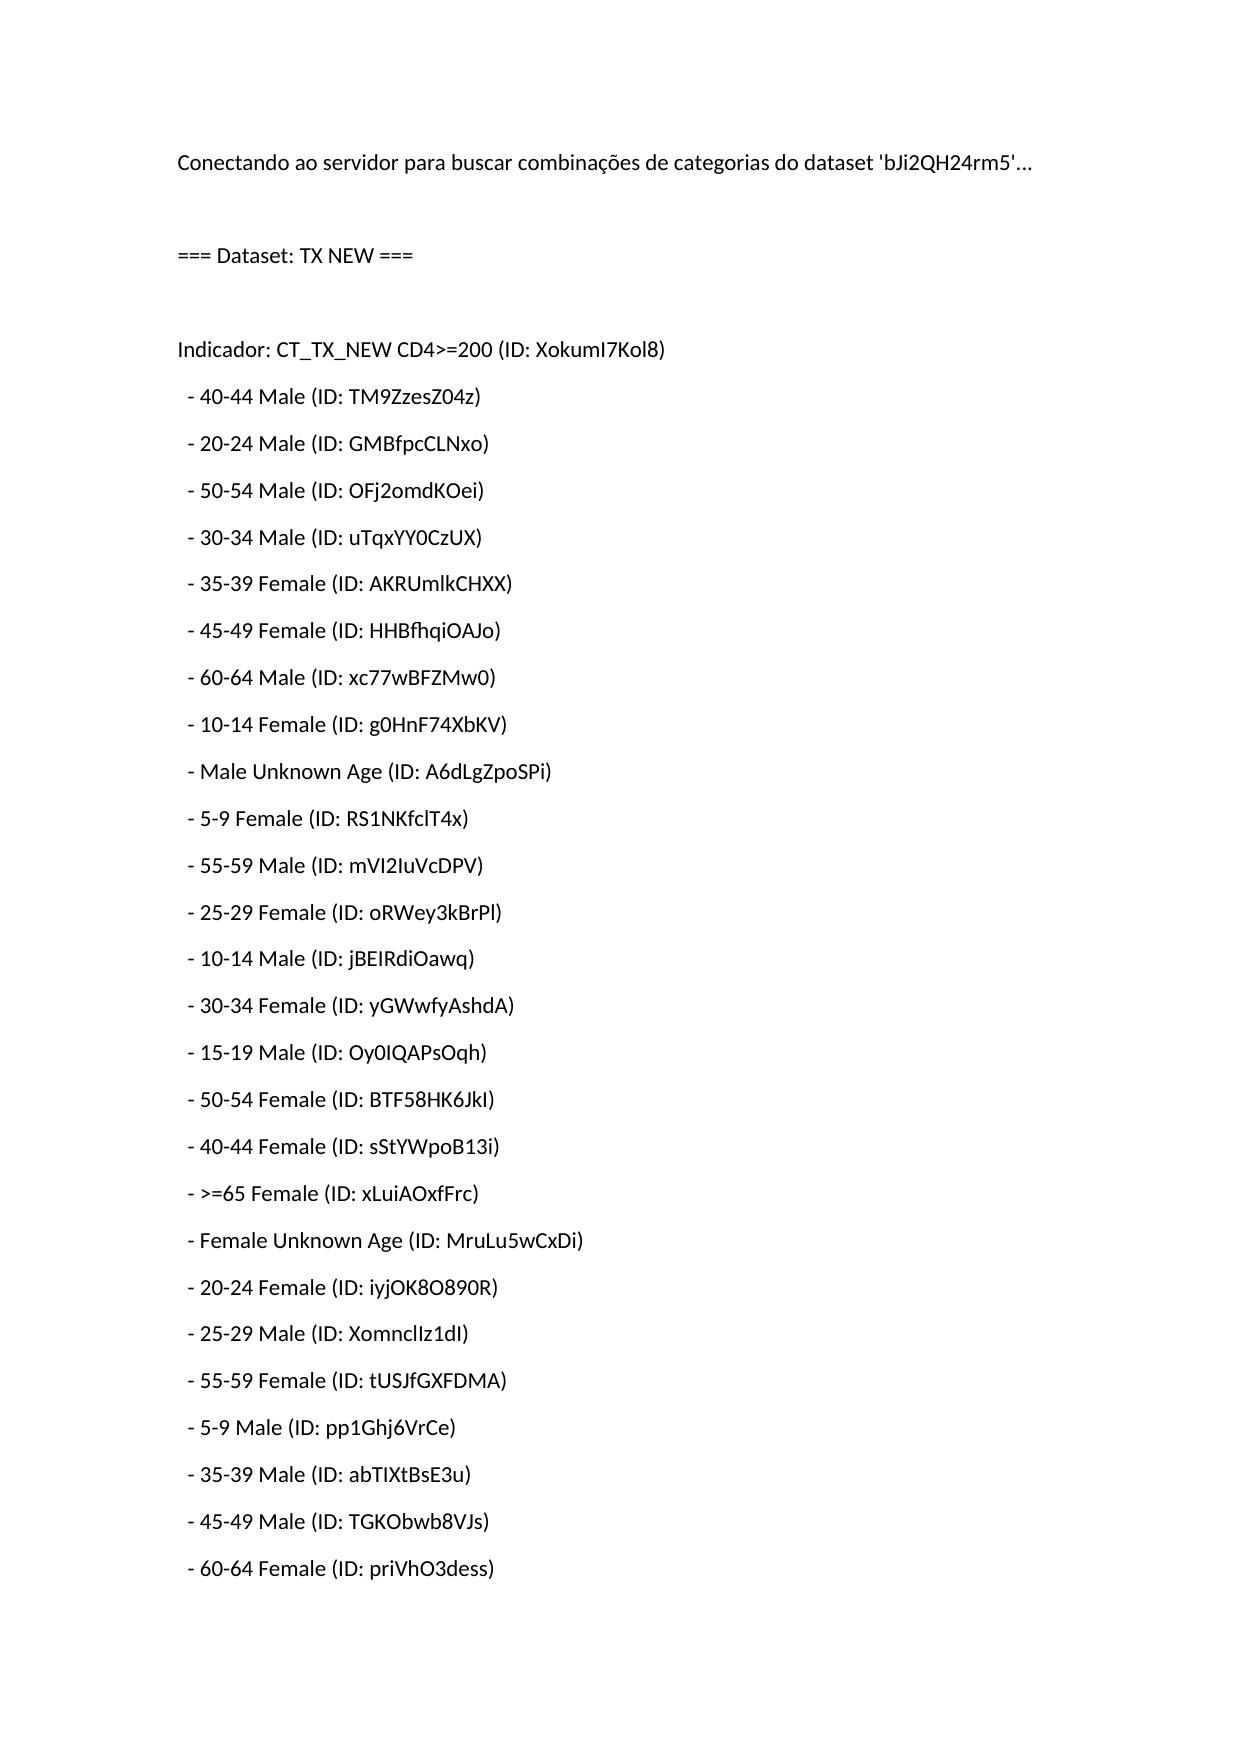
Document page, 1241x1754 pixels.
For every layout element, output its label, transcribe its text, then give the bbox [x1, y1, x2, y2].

text - 15-19 Male (ID: Oy0IQAPsOqh) [177, 1038, 1063, 1066]
text - 35-39 Male (ID: abTIXtBsE3u) [177, 1460, 1063, 1488]
text - 10-14 Male (ID: jBEIRdiOawq) [177, 944, 1063, 972]
text - 50-54 Female (ID: BTF58HK6JkI) [177, 1085, 1063, 1113]
text - 55-59 Female (ID: tUSJfGXFDMA) [177, 1366, 1063, 1394]
text - 40-44 Female (ID: sStYWpoB13i) [177, 1132, 1063, 1160]
text - 35-39 Female (ID: AKRUmlkCHXX) [177, 569, 1063, 597]
text - 55-59 Male (ID: mVI2IuVcDPV) [177, 851, 1063, 879]
text - 45-49 Male (ID: TGKObwb8VJs) [177, 1507, 1063, 1535]
text - 20-24 Female (ID: iyjOK8O890R) [177, 1273, 1063, 1301]
text - Female Unknown Age (ID: MruLu5wCxDi) [177, 1226, 1063, 1254]
text - 30-34 Male (ID: uTqxYY0CzUX) [177, 523, 1063, 551]
text - 40-44 Male (ID: TM9ZzesZ04z) [177, 382, 1063, 410]
text - Male Unknown Age (ID: A6dLgZpoSPi) [177, 757, 1063, 785]
text - 25-29 Male (ID: XomnclIz1dI) [177, 1319, 1063, 1347]
text - 25-29 Female (ID: oRWey3kBrPl) [177, 898, 1063, 926]
text === Dataset: TX NEW === [177, 241, 1063, 269]
text - 20-24 Male (ID: GMBfpcCLNxo) [177, 429, 1063, 457]
text - 30-34 Female (ID: yGWwfyAshdA) [177, 991, 1063, 1019]
text - 10-14 Female (ID: g0HnF74XbKV) [177, 710, 1063, 738]
text - 60-64 Male (ID: xc77wBFZMw0) [177, 663, 1063, 691]
text - 5-9 Female (ID: RS1NKfclT4x) [177, 804, 1063, 832]
text Conectando ao servidor para buscar combinações de categorias do dataset 'bJi2QH24rm5'... [177, 148, 1063, 176]
text - 45-49 Female (ID: HHBfhqiOAJo) [177, 616, 1063, 644]
text - >=65 Female (ID: xLuiAOxfFrc) [177, 1179, 1063, 1207]
text Indicador: CT_TX_NEW CD4>=200 (ID: XokumI7Kol8) [177, 335, 1063, 363]
text - 5-9 Male (ID: pp1Ghj6VrCe) [177, 1413, 1063, 1441]
text - 60-64 Female (ID: priVhO3dess) [177, 1554, 1063, 1582]
text - 50-54 Male (ID: OFj2omdKOei) [177, 476, 1063, 504]
